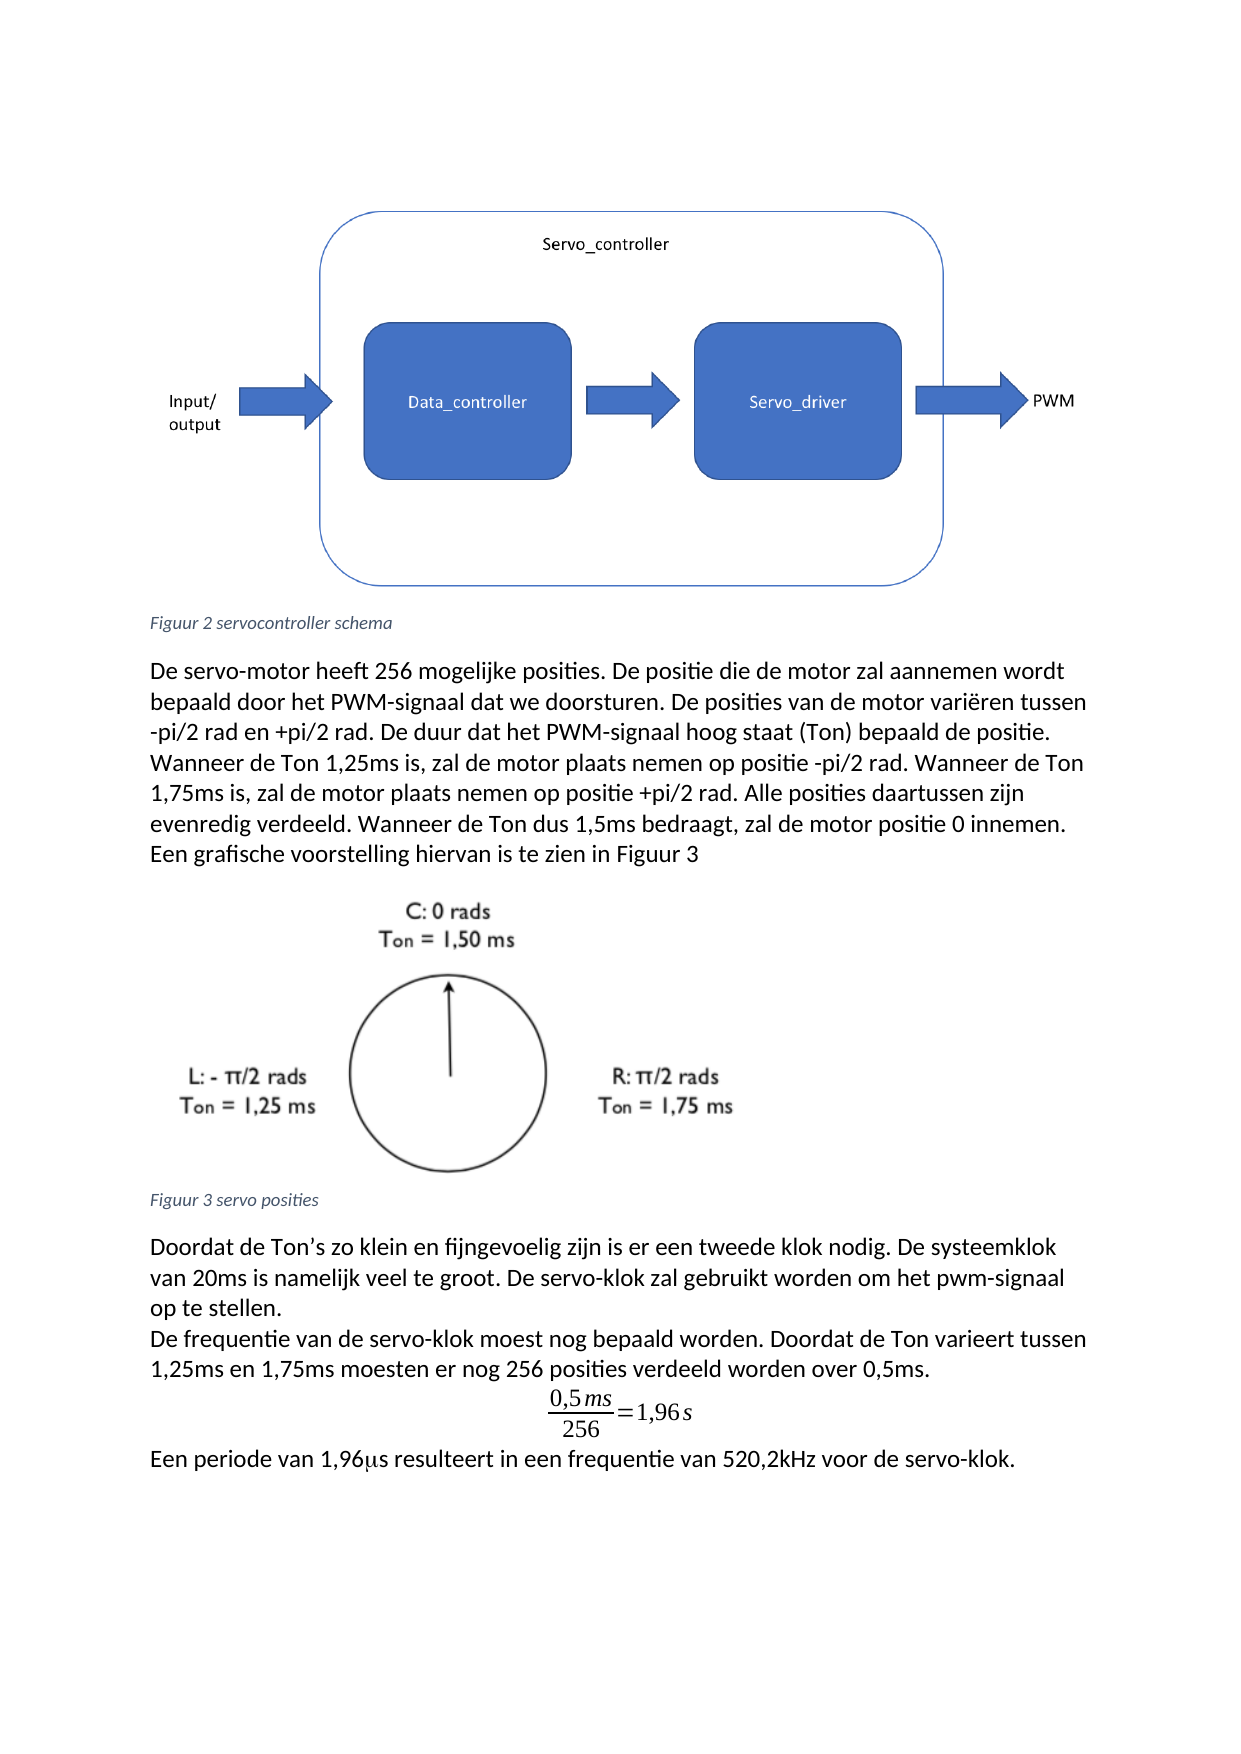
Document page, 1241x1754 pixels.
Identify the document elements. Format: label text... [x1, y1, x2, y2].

text Doordat de Ton’s zo klein en fijngevoelig zijn is er een tweede klok nodig. De systeemklok van 20ms is namelijk veel te groot. De servo-klok zal gebruikt worden om het pwm-signaal op te stellen. [150, 1231, 1090, 1323]
text De frequentie van de servo-klok moest nog bepaald worden. Doordat de Ton varieert tussen 1,25ms en 1,75ms moesten er nog 256 posities verdeeld worden over 0,5ms. [150, 1323, 1090, 1384]
picture [150, 180, 1090, 612]
text Een periode van 1,96s resulteert in een frequentie van 520,2kHz voor de servo-klok. [150, 1443, 1090, 1473]
text Figuur 3 servo posities [150, 1188, 1090, 1211]
text De servo-motor heeft 256 mogelijke posities. De positie die de motor zal aannemen wordt bepaald door het PWM-signaal dat we doorsturen. De posities van de motor variëren tussen -pi/2 rad en +pi/2 rad. De duur dat het PWM-signaal hoog staat (Ton) bepaald de positie. Wanneer de Ton 1,25ms is, zal de motor plaats nemen op positie -pi/2 rad. Wanneer de Ton 1,75ms is, zal de motor plaats nemen op positie +pi/2 rad. Alle posities daartussen zijn evenredig verdeeld. Wanneer de Ton dus 1,5ms bedraagt, zal de motor positie 0 innemen. Een grafische voorstelling hiervan is te zien in Figuur 3 [150, 655, 1090, 869]
picture [150, 868, 746, 1188]
text Figuur 2 servocontroller schema [150, 612, 1090, 634]
